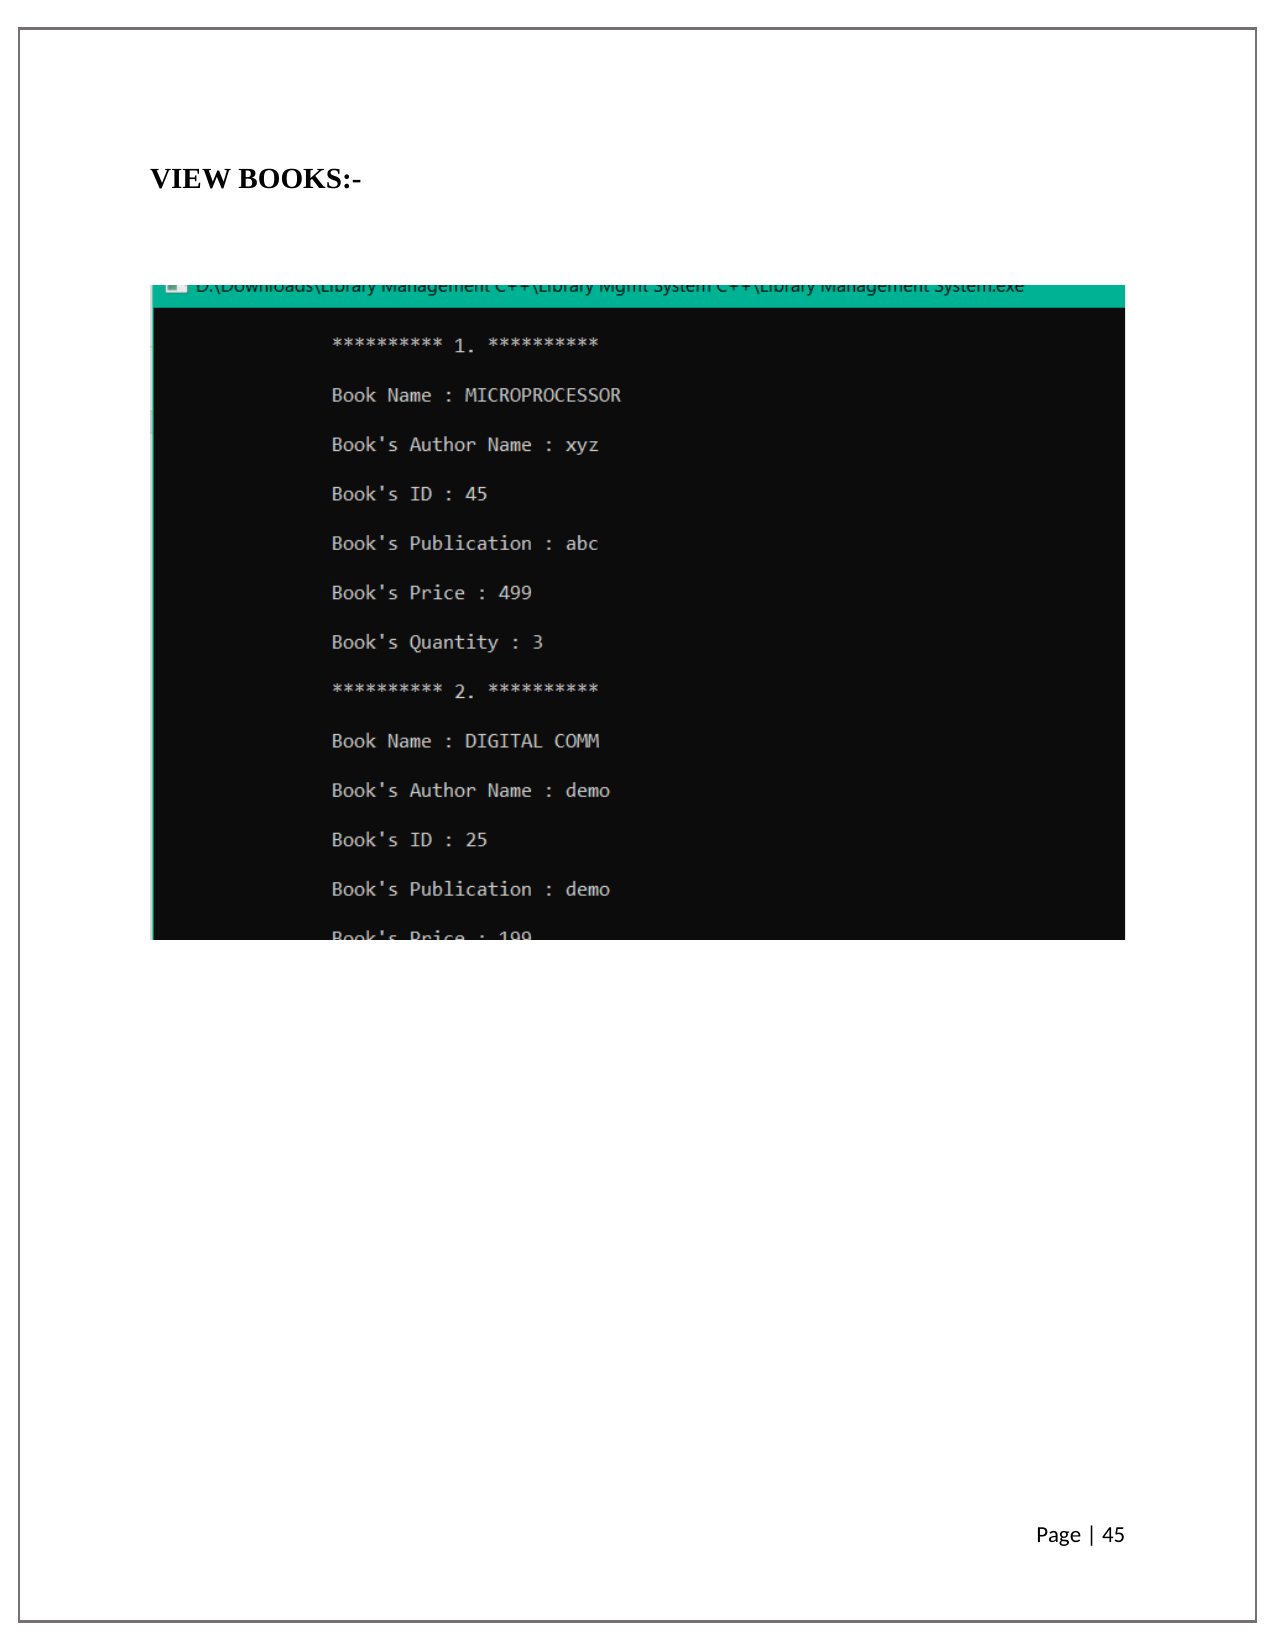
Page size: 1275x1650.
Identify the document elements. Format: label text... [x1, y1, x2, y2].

text VIEW BOOKS:- [150, 161, 1125, 194]
picture [150, 285, 1125, 940]
